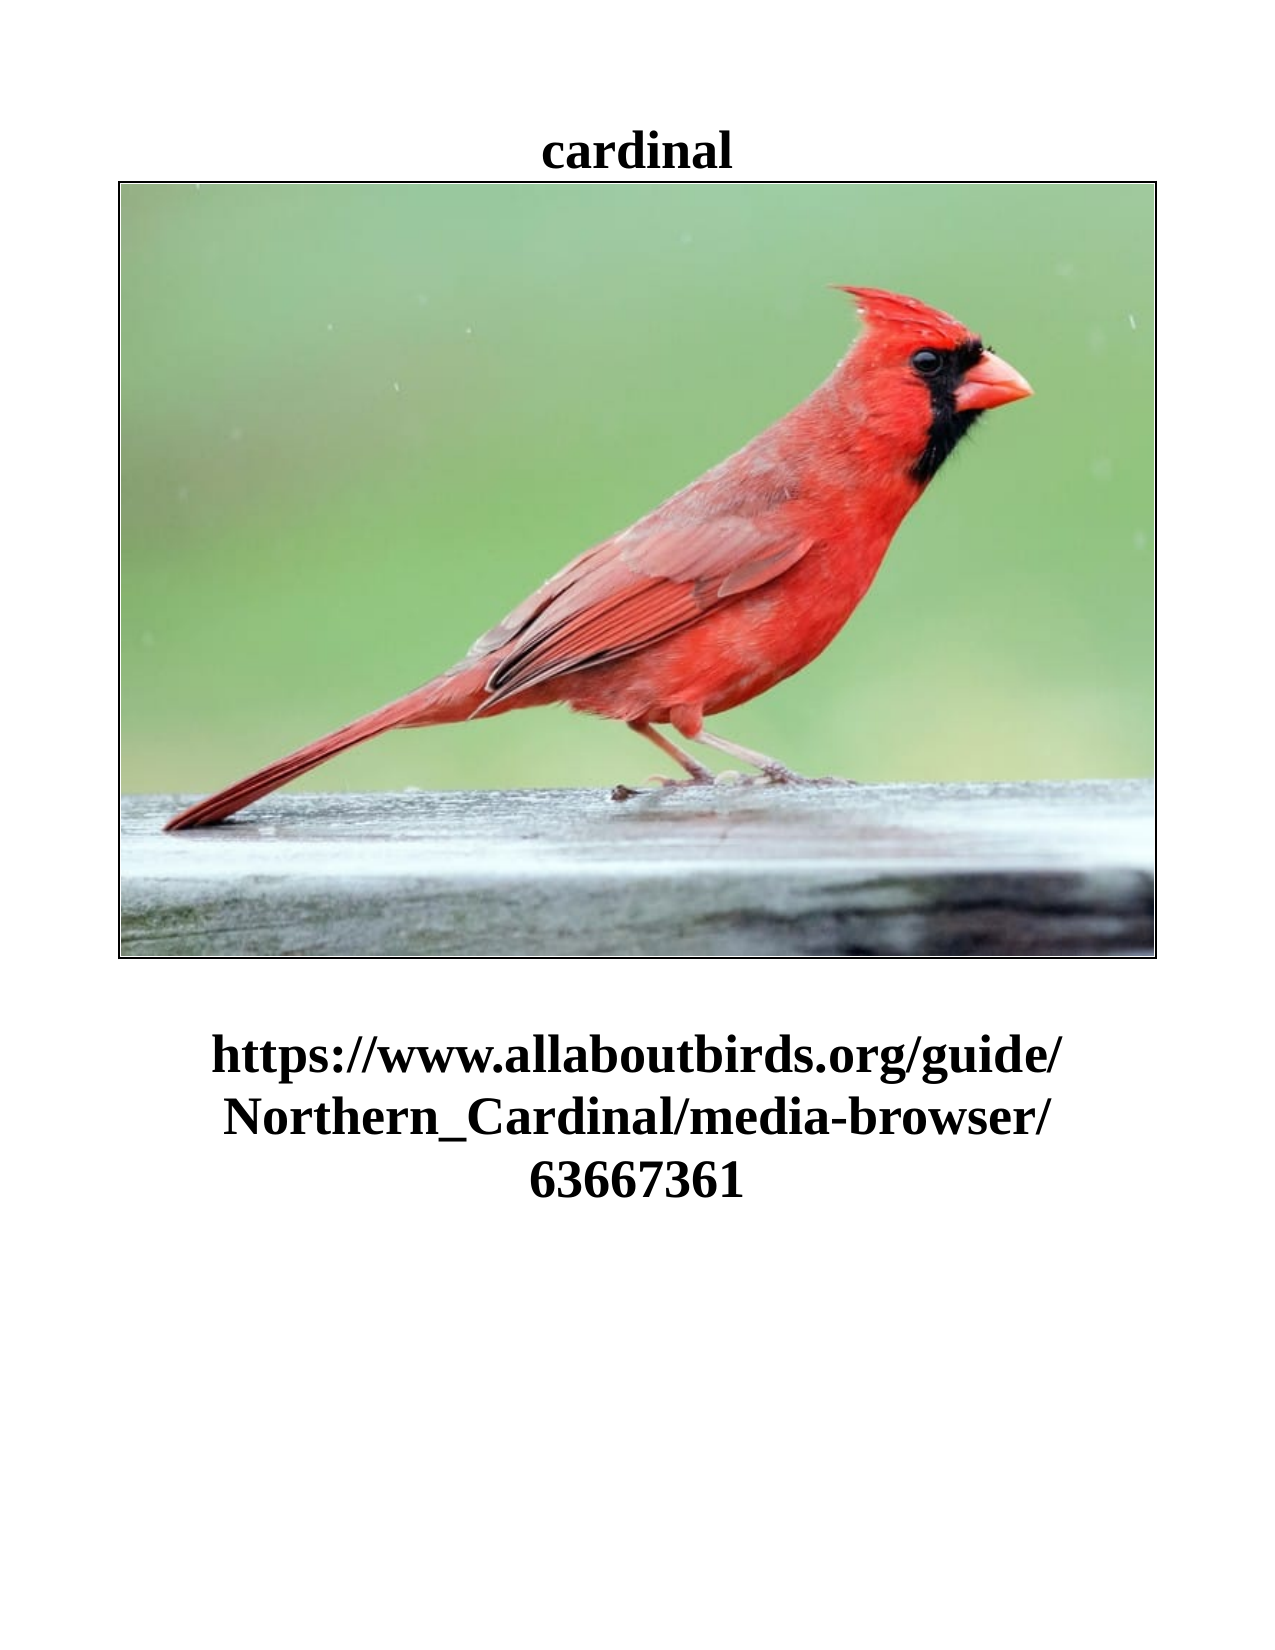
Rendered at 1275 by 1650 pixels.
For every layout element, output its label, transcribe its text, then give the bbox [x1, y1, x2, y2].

picture [121, 183, 1154, 956]
text https://www.allaboutbirds.org/guide/Northern_Cardinal/media-browser/63667361 [118, 1022, 1157, 1209]
text cardinal [118, 118, 1157, 180]
